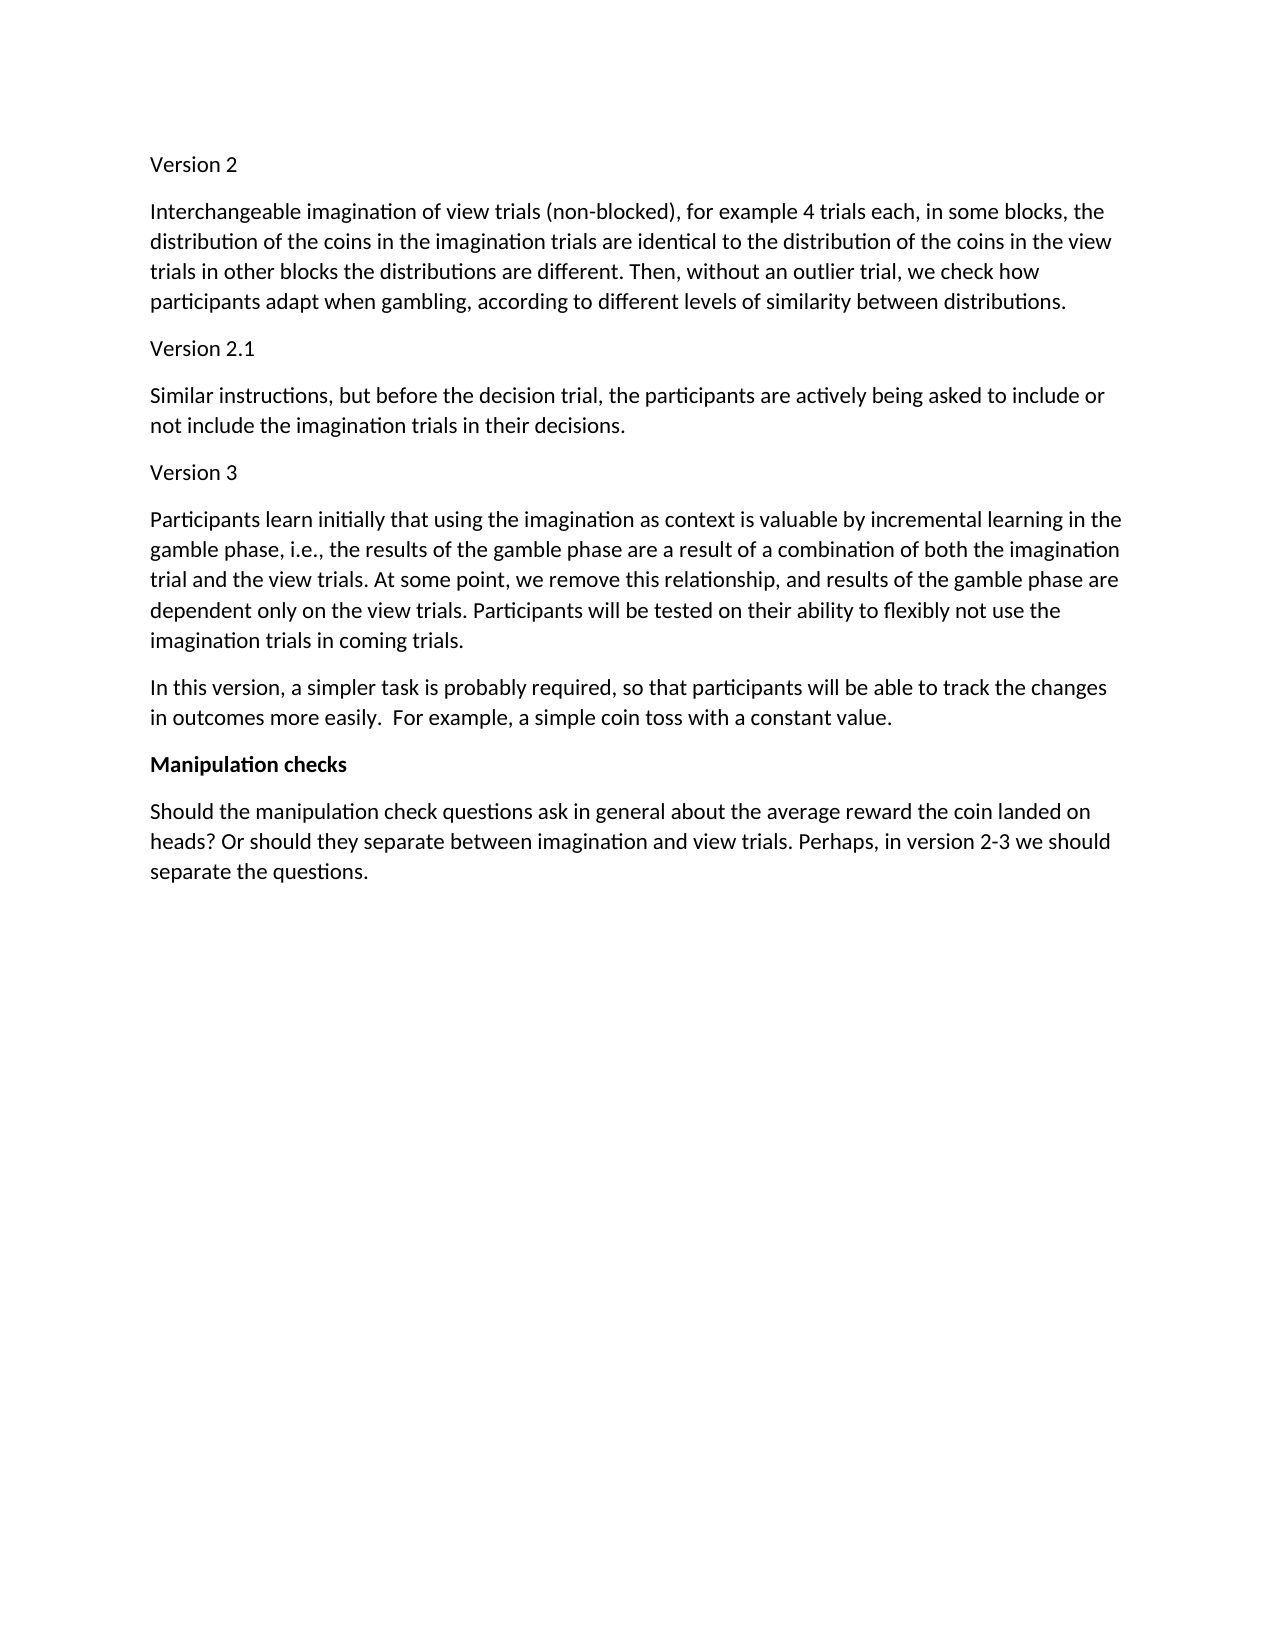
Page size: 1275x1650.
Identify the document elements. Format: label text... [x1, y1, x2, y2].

text Similar instructions, but before the decision trial, the participants are actively being asked to include or not include the imagination trials in their decisions. [150, 381, 1125, 439]
text In this version, a simpler task is probably required, so that participants will be able to track the changes in outcomes more easily. For example, a simple coin toss with a constant value. [150, 673, 1125, 731]
text Version 2.1 [150, 334, 1125, 362]
text Version 3 [150, 458, 1125, 486]
text Interchangeable imagination of view trials (non-blocked), for example 4 trials each, in some blocks, the distribution of the coins in the imagination trials are identical to the distribution of the coins in the view trials in other blocks the distributions are different. Then, without an outlier trial, we check how participants adapt when gambling, according to different levels of similarity between distributions. [150, 197, 1125, 316]
text Manipulation checks [150, 750, 1125, 778]
text Participants learn initially that using the imagination as context is valuable by incremental learning in the gamble phase, i.e., the results of the gamble phase are a result of a combination of both the imagination trial and the view trials. At some point, we remove this relationship, and results of the gamble phase are dependent only on the view trials. Participants will be tested on their ability to flexibly not use the imagination trials in coming trials. [150, 505, 1125, 654]
text Should the manipulation check questions ask in general about the average reward the coin landed on heads? Or should they separate between imagination and view trials. Perhaps, in version 2-3 we should separate the questions. [150, 797, 1125, 885]
text Version 2 [150, 150, 1125, 178]
